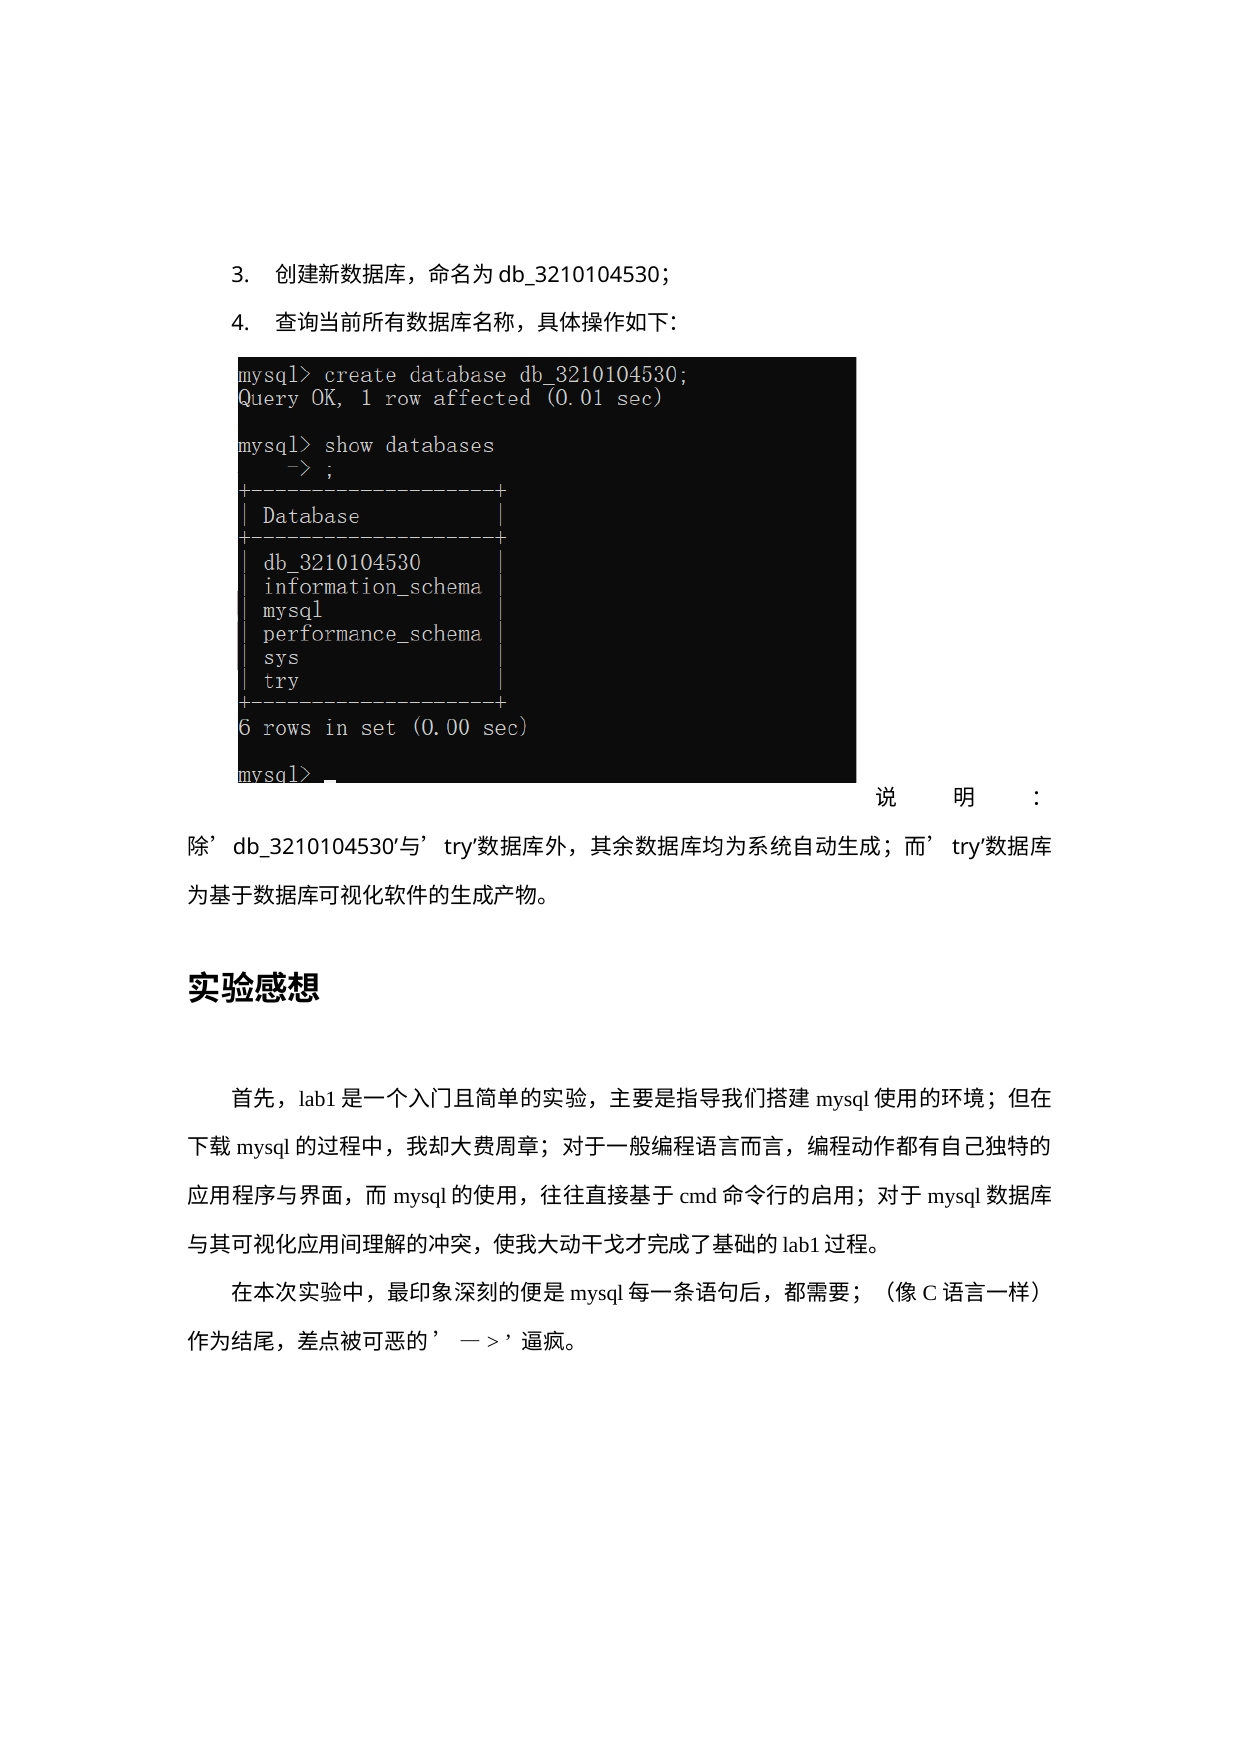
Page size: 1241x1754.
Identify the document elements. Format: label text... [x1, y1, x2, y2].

list 创建新数据库，命名为db_3210104530； [187, 257, 1053, 289]
picture [237, 357, 857, 783]
subtitle 实验感想 [187, 953, 1053, 1018]
text 在本次实验中，最印象深刻的便是mysql每一条语句后，都需要；（像C语言一样）作为结尾，差点被可恶的 ’ — > ’ 逼疯。 [187, 1275, 1053, 1356]
list 查询当前所有数据库名称，具体操作如下： [187, 305, 1053, 338]
text 首先，lab1是一个入门且简单的实验，主要是指导我们搭建mysql使用的环境；但在下载mysql的过程中，我却大费周章；对于一般编程语言而言，编程动作都有自己独特的应用程序与界面，而mysql的使用，往往直接基于cmd命令行的启用；对于mysql数据库与其可视化应用间理解的冲突，使我大动干戈才完成了基础的lab1过程。 [187, 1080, 1053, 1259]
list 说明：除’db_3210104530’与’try’数据库外，其余数据库均为系统自动生成；而’try’数据库为基于数据库可视化软件的生成产物。 [187, 780, 1053, 910]
